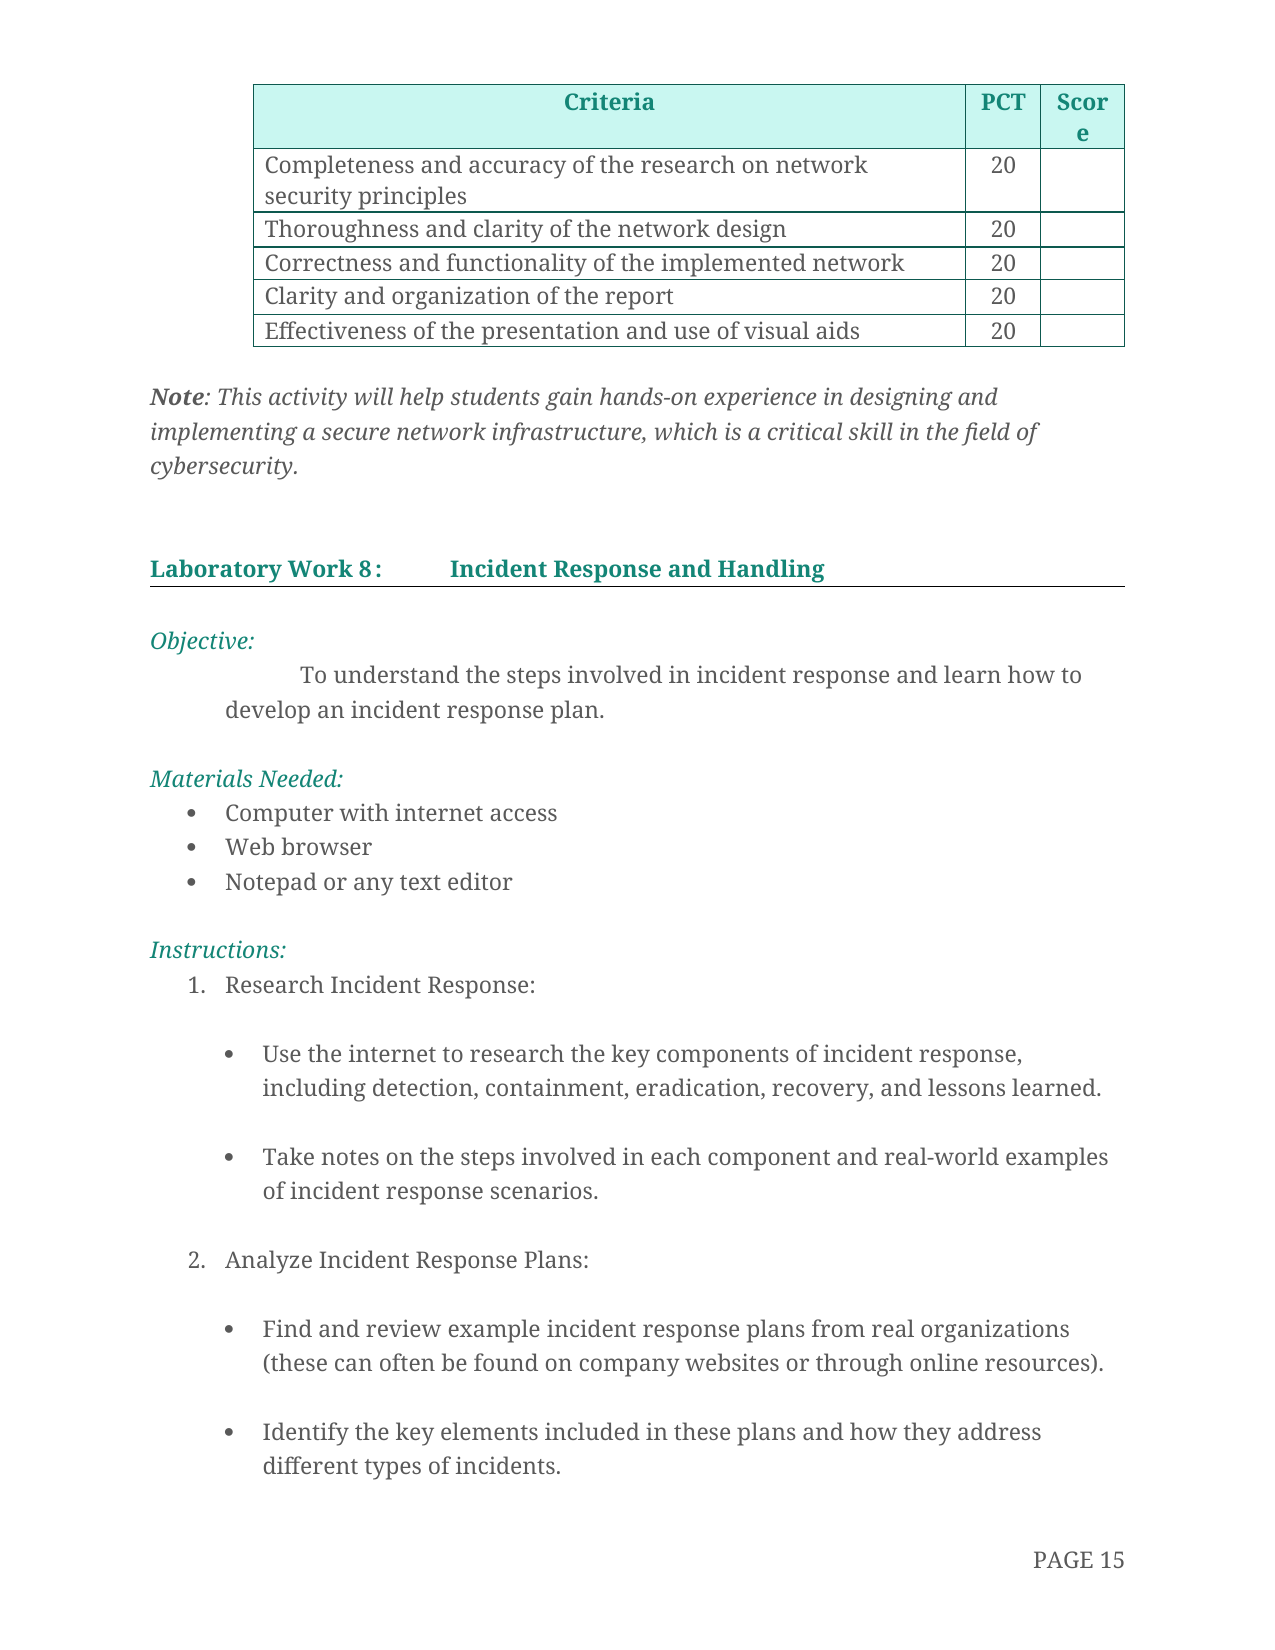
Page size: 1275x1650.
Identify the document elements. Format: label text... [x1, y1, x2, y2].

list Computer with internet access [187, 797, 1125, 828]
table_cell [1041, 248, 1124, 279]
list Notepad or any text editor [187, 866, 1125, 897]
table_cell 20 [966, 213, 1040, 246]
table_cell Thoroughness and clarity of the network design [254, 213, 965, 246]
text Objective: [150, 625, 1125, 656]
table_cell Effectiveness of the presentation and use of visual aids [254, 315, 965, 346]
table_header Criteria [254, 85, 965, 148]
table_header PCT [966, 85, 1040, 148]
table_cell [1041, 280, 1124, 313]
table_cell 20 [966, 280, 1040, 313]
text Materials Needed: [150, 762, 1125, 794]
table_cell Clarity and organization of the report [254, 280, 965, 313]
table_cell Completeness and accuracy of the research on network security principles [254, 149, 965, 211]
table_cell [1041, 213, 1124, 246]
table_cell 20 [966, 149, 1040, 211]
table_cell 20 [966, 248, 1040, 279]
list Identify the key elements included in these plans and how they address different types of incidents. [225, 1416, 1125, 1481]
table_cell [1041, 149, 1124, 211]
list Research Incident Response: [187, 969, 1125, 1000]
list Use the internet to research the key components of incident response, including detection, containment, eradication, recovery, and lessons learned. [225, 1037, 1125, 1103]
list Find and review example incident response plans from real organizations (these can often be found on company websites or through online resources). [225, 1312, 1125, 1378]
text Instructions: [150, 934, 1125, 966]
table_cell Correctness and functionality of the implemented network [254, 248, 965, 279]
text To understand the steps involved in incident response and learn how to develop an incident response plan. [225, 659, 1125, 725]
list Analyze Incident Response Plans: [187, 1244, 1125, 1275]
table_cell 20 [966, 315, 1040, 346]
text Laboratory Work 8 : Incident Response and Handling [150, 553, 1125, 586]
text Note: This activity will help students gain hands-on experience in designing and implementing a secure network infrastructure, which is a critical skill in the field of cybersecurity. [150, 381, 1125, 481]
table_cell [1041, 315, 1124, 346]
list Take notes on the steps involved in each component and real-world examples of incident response scenarios. [225, 1141, 1125, 1206]
table_header Score [1041, 85, 1124, 148]
list Web browser [187, 831, 1125, 862]
